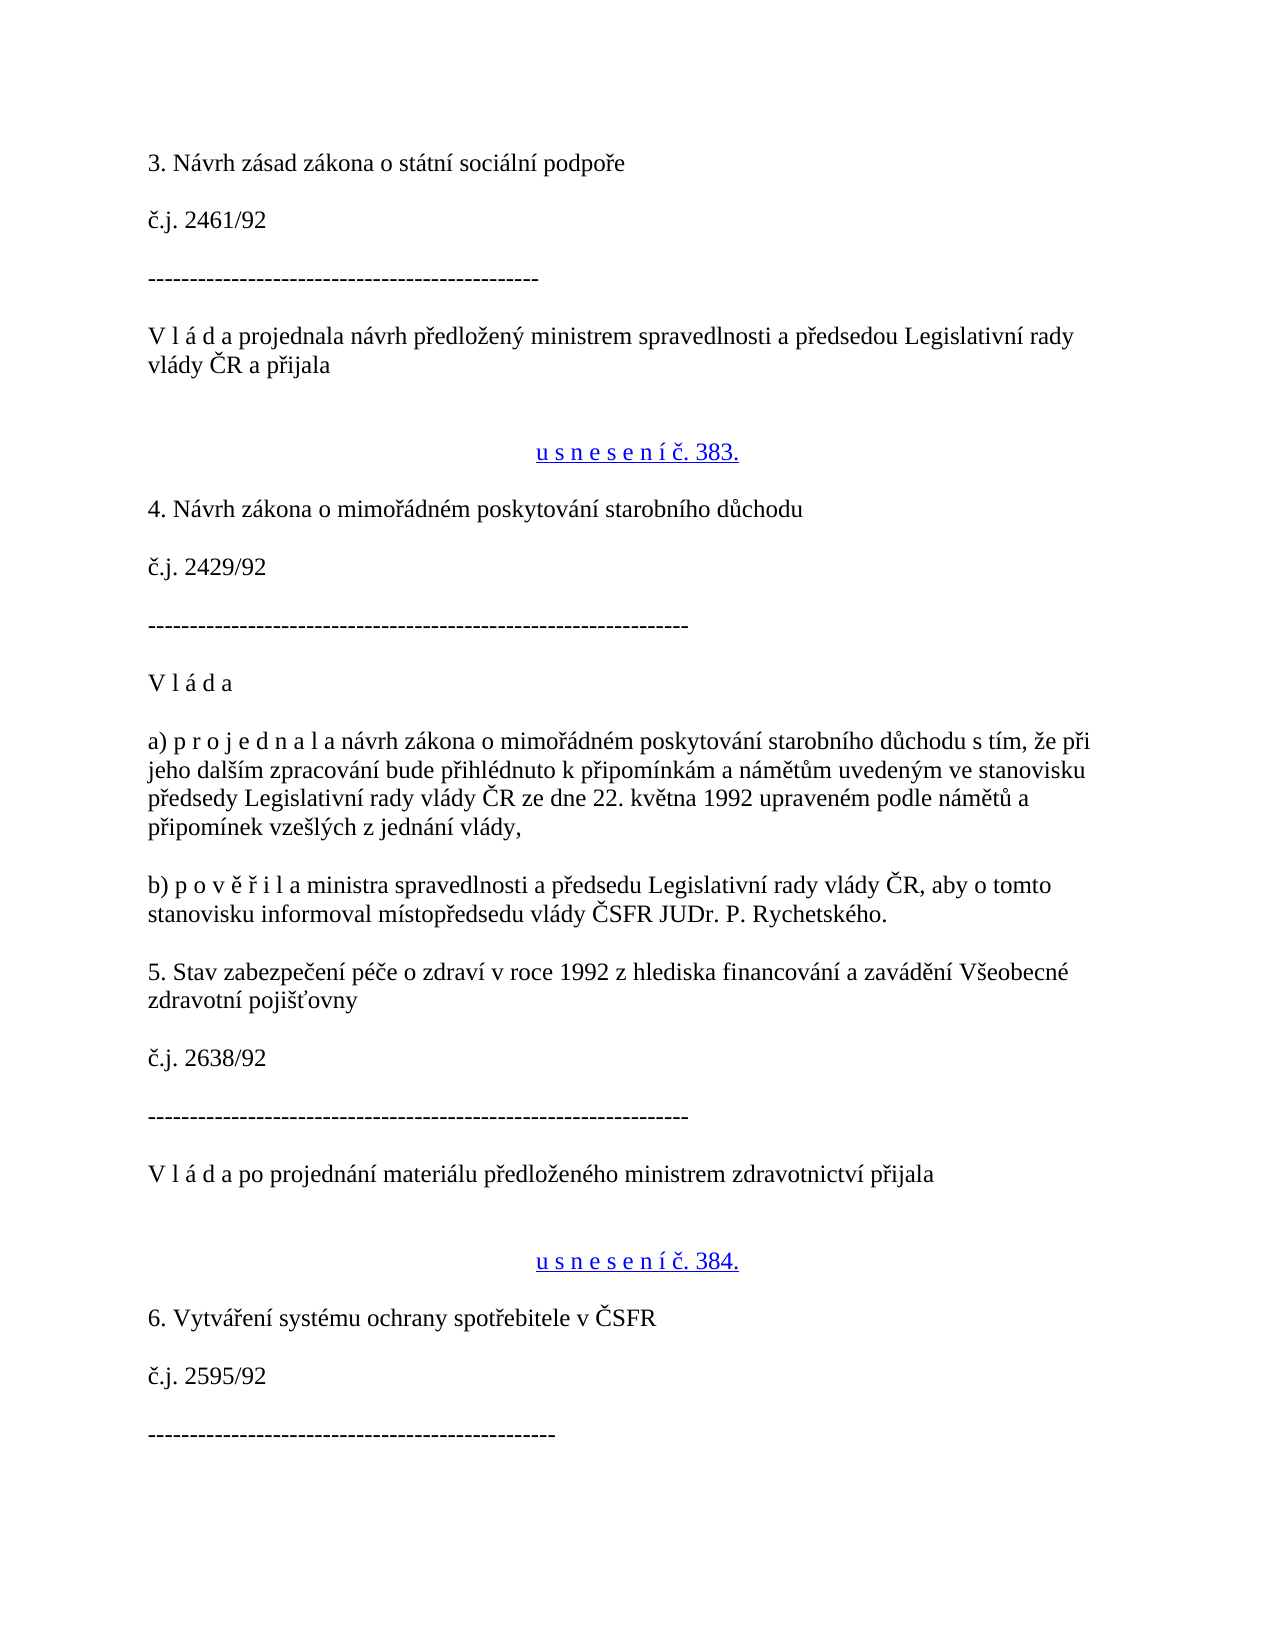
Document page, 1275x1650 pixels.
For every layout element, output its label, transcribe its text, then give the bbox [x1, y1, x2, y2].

text V l á d a [148, 668, 1127, 697]
text 3. Návrh zásad zákona o státní sociální podpoře [148, 148, 1127, 176]
text č.j. 2461/92 [148, 206, 1127, 234]
text u s n e s e n í č. 384. [148, 1217, 1127, 1275]
text ----------------------------------------------------------------- [148, 610, 1127, 639]
text ------------------------------------------------- [148, 1419, 1127, 1448]
text u s n e s e n í č. 383. [148, 408, 1127, 466]
text ----------------------------------------------- [148, 263, 1127, 292]
text 6. Vytváření systému ochrany spotřebitele v ČSFR [148, 1275, 1127, 1332]
text č.j. 2638/92 [148, 1043, 1127, 1072]
text b) p o v ě ř i l a ministra spravedlnosti a předsedu Legislativní rady vlády ČR, aby o tomto stanovisku informoval místopředsedu vlády ČSFR JUDr. P. Rychetského. [148, 870, 1127, 928]
text č.j. 2595/92 [148, 1361, 1127, 1390]
text V l á d a projednala návrh předložený ministrem spravedlnosti a předsedou Legislativní rady vlády ČR a přijala [148, 321, 1127, 379]
text V l á d a po projednání materiálu předloženého ministrem zdravotnictví přijala [148, 1159, 1127, 1188]
text a) p r o j e d n a l a návrh zákona o mimořádném poskytování starobního důchodu s tím, že při jeho dalším zpracování bude přihlédnuto k připomínkám a námětům uvedeným ve stanovisku předsedy Legislativní rady vlády ČR ze dne 22. května 1992 upraveném podle námětů a připomínek vzešlých z jednání vlády, [148, 726, 1127, 841]
text 5. Stav zabezpečení péče o zdraví v roce 1992 z hlediska financování a zavádění Všeobecné zdravotní pojišťovny [148, 957, 1127, 1014]
text ----------------------------------------------------------------- [148, 1101, 1127, 1130]
text č.j. 2429/92 [148, 552, 1127, 581]
text 4. Návrh zákona o mimořádném poskytování starobního důchodu [148, 466, 1127, 523]
